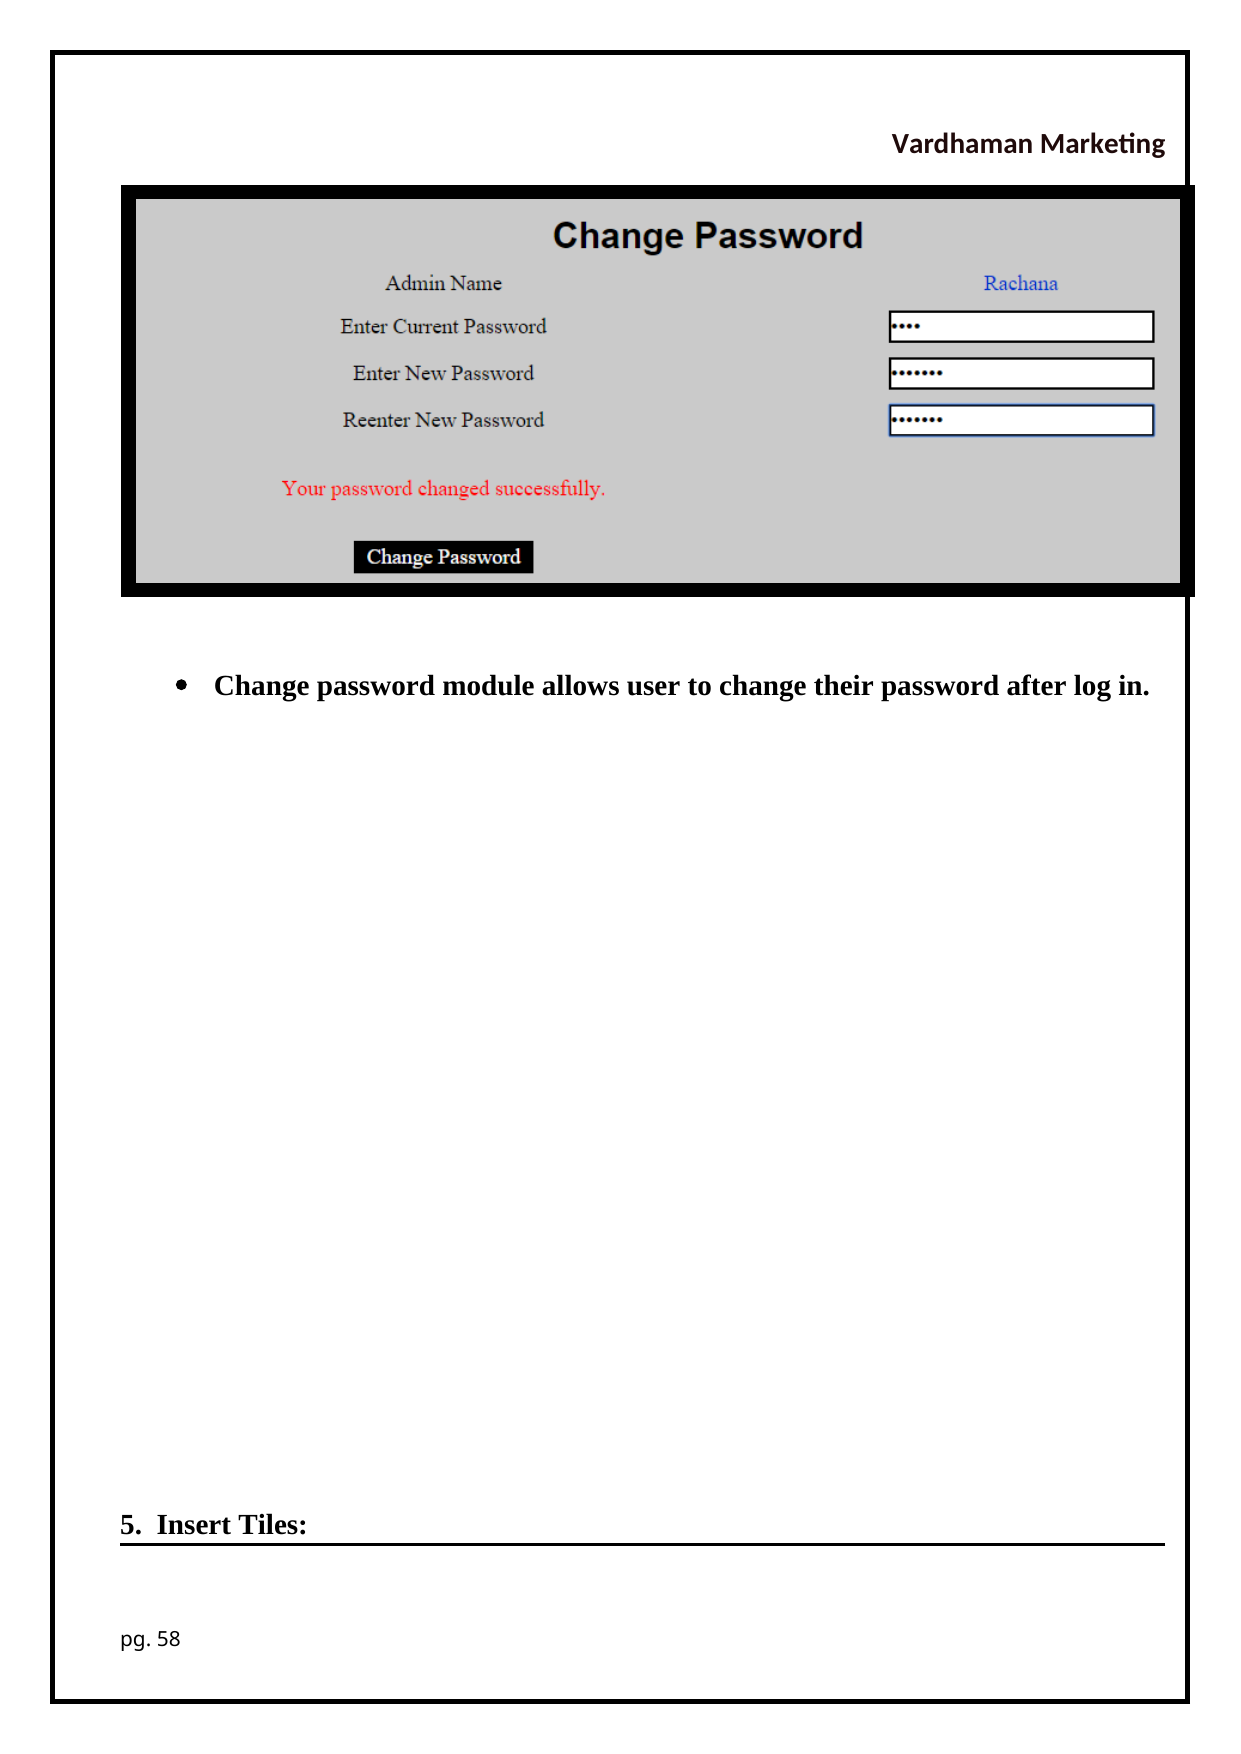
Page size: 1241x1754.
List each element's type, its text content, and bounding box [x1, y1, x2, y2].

list Change password module allows user to change their password after log in. [176, 668, 1165, 701]
picture [136, 199, 1180, 583]
text 5. Insert Tiles: [120, 1507, 1165, 1543]
